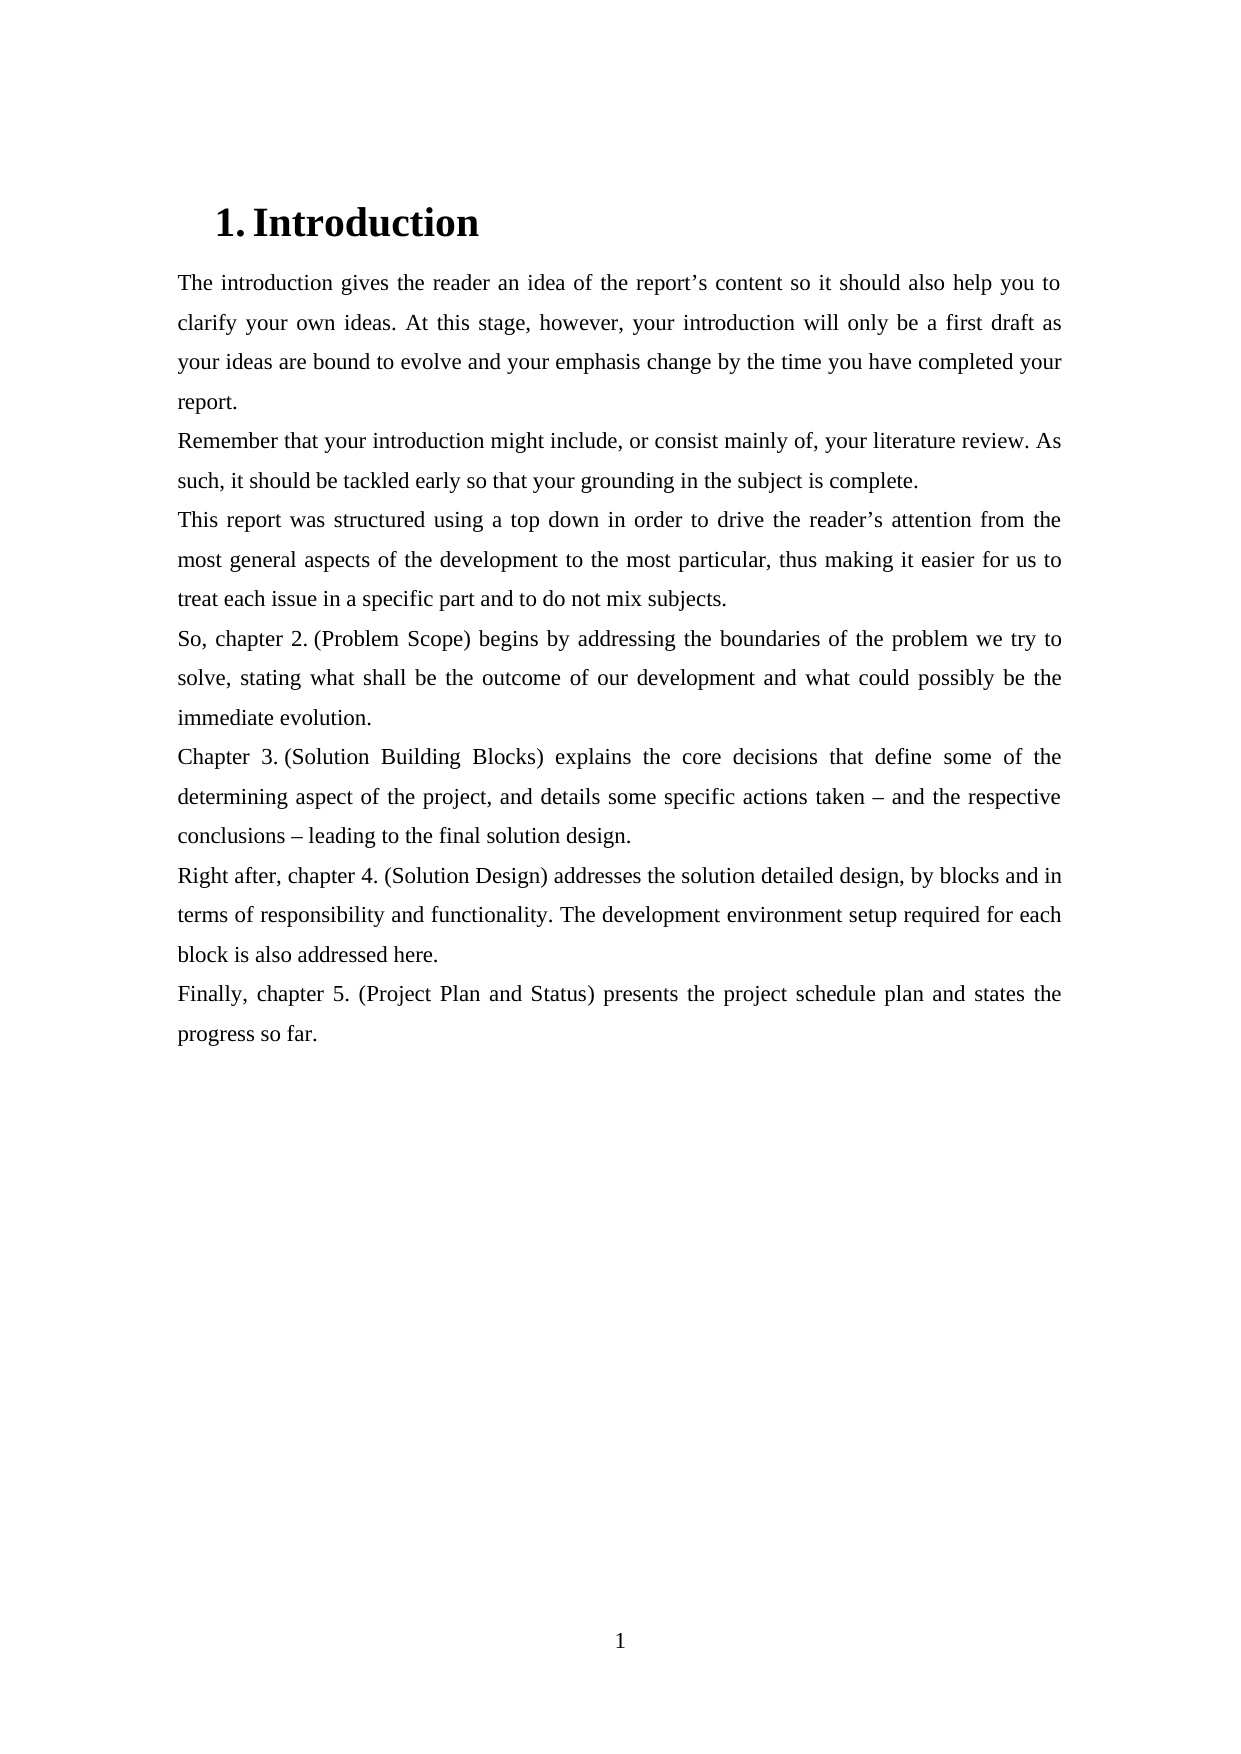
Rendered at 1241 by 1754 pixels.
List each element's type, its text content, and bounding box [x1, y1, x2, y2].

text So, chapter 2. (Problem Scope) begins by addressing the boundaries of the problem we try to solve, stating what shall be the outcome of our development and what could possibly be the immediate evolution. [177, 625, 1063, 730]
subtitle Introduction [214, 198, 1063, 246]
text This report was structured using a top down in order to drive the reader’s attention from the most general aspects of the development to the most particular, thus making it easier for us to treat each issue in a specific part and to do not mix subjects. [177, 506, 1063, 612]
text The introduction gives the reader an idea of the report’s content so it should also help you to clarify your own ideas. At this stage, however, your introduction will only be a first draft as your ideas are bound to evolve and your emphasis change by the time you have completed your report. [177, 269, 1063, 414]
text Remember that your introduction might include, or consist mainly of, your literature review. As such, it should be tackled early so that your grounding in the subject is complete. [177, 427, 1063, 493]
text Right after, chapter 4. (Solution Design) addresses the solution detailed design, by blocks and in terms of responsibility and functionality. The development environment setup required for each block is also addressed here. [177, 862, 1063, 967]
text Chapter 3. (Solution Building Blocks) explains the core decisions that define some of the determining aspect of the project, and details some specific actions taken – and the respective conclusions – leading to the final solution design. [177, 743, 1063, 848]
text Finally, chapter 5. (Project Plan and Status) presents the project schedule plan and states the progress so far. [177, 980, 1063, 1046]
